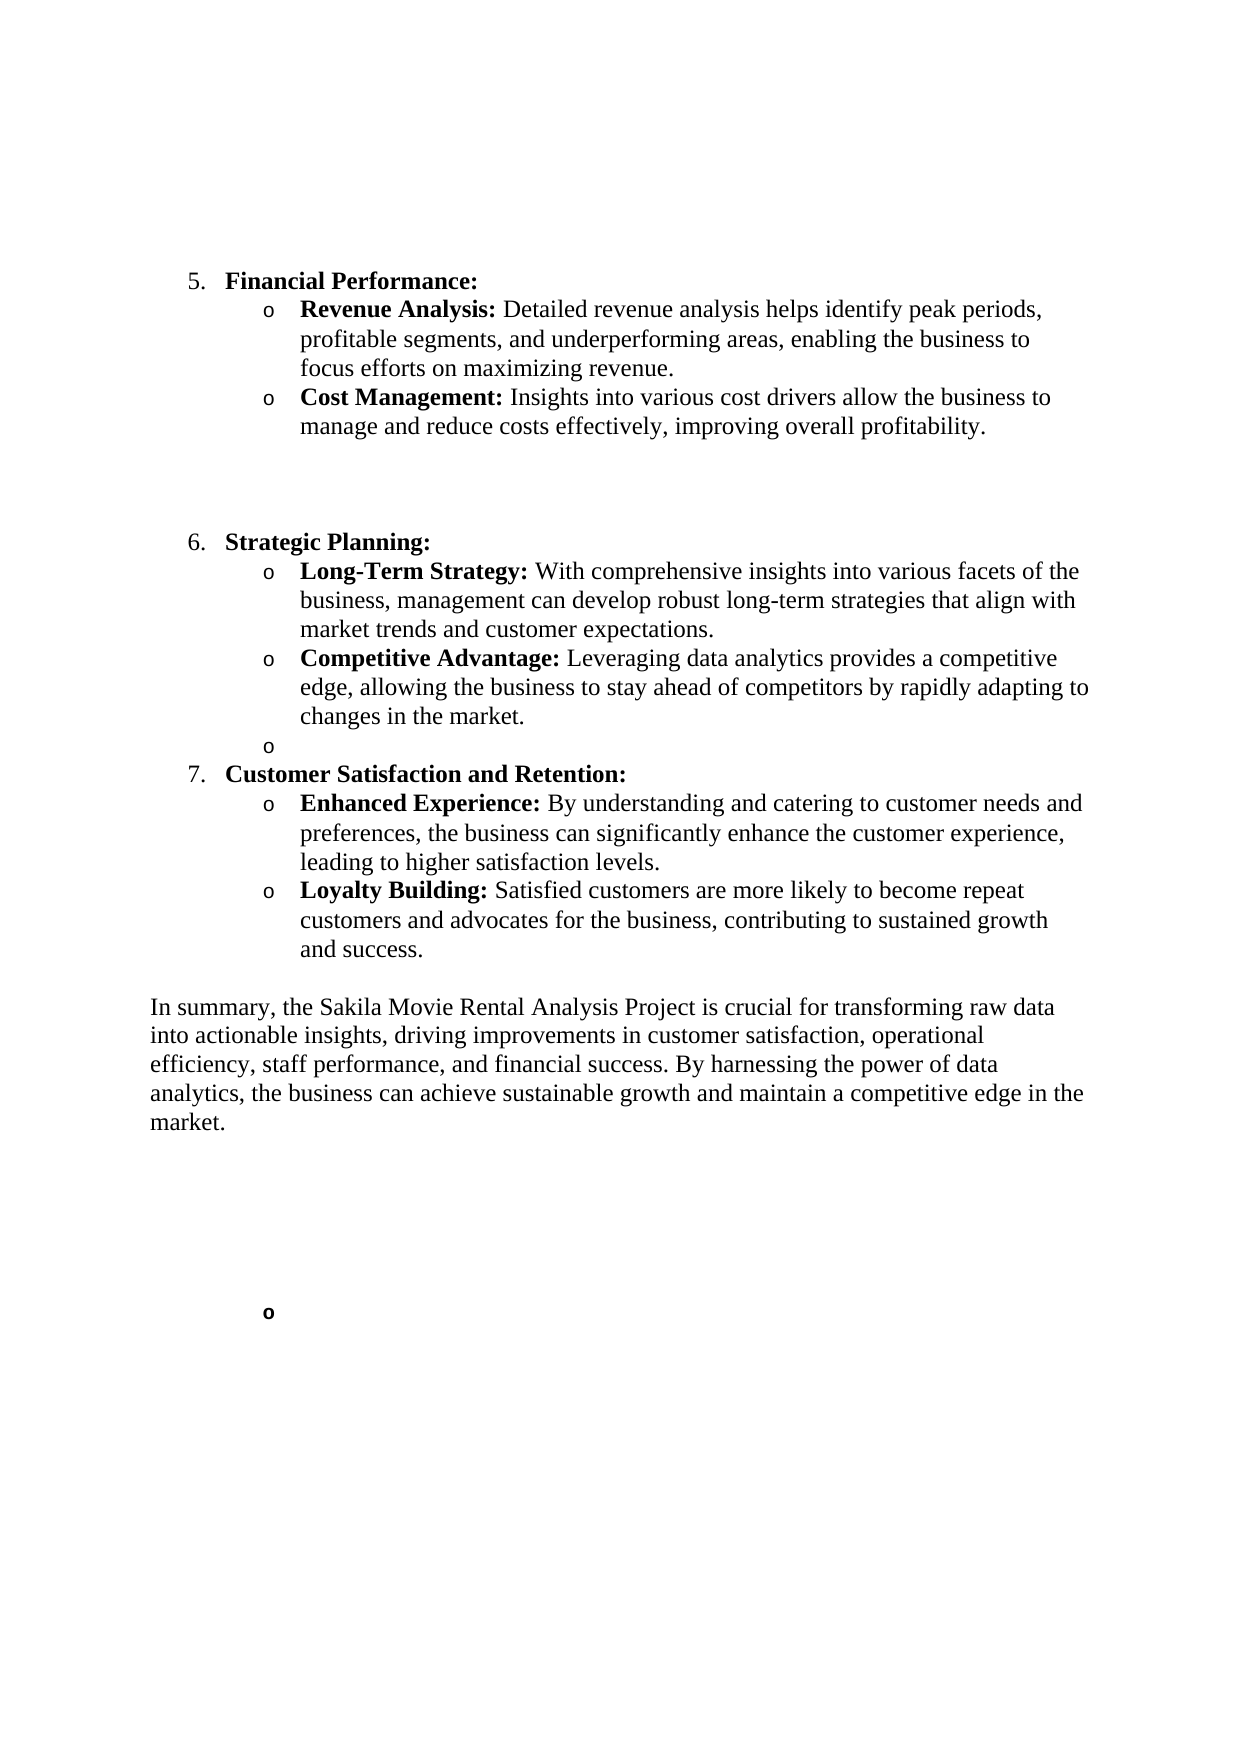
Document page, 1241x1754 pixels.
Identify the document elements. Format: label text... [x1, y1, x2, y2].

list Loyalty Building: Satisfied customers are more likely to become repeat customers and advocates for the business, contributing to sustained growth and success. [262, 875, 1090, 962]
list Strategic Planning: [187, 527, 1090, 556]
text In summary, the Sakila Movie Rental Analysis Project is crucial for transforming raw data into actionable insights, driving improvements in customer satisfaction, operational efficiency, staff performance, and financial success. By harnessing the power of data analytics, the business can achieve sustainable growth and maintain a competitive edge in the market. [150, 992, 1090, 1135]
list Customer Satisfaction and Retention: [187, 759, 1090, 788]
list Revenue Analysis: Detailed revenue analysis helps identify peak periods, profitable segments, and underperforming areas, enabling the business to focus efforts on maximizing revenue. [262, 294, 1090, 382]
list Cost Management: Insights into various cost drivers allow the business to manage and reduce costs effectively, improving overall profitability. [262, 382, 1090, 440]
list Enhanced Experience: By understanding and catering to customer needs and preferences, the business can significantly enhance the customer experience, leading to higher satisfaction levels. [262, 788, 1090, 875]
list Competitive Advantage: Leveraging data analytics provides a competitive edge, allowing the business to stay ahead of competitors by rapidly adapting to changes in the market. [262, 643, 1090, 730]
list Financial Performance: [187, 266, 1090, 294]
list Long-Term Strategy: With comprehensive insights into various facets of the business, management can develop robust long-term strategies that align with market trends and customer expectations. [262, 556, 1090, 643]
